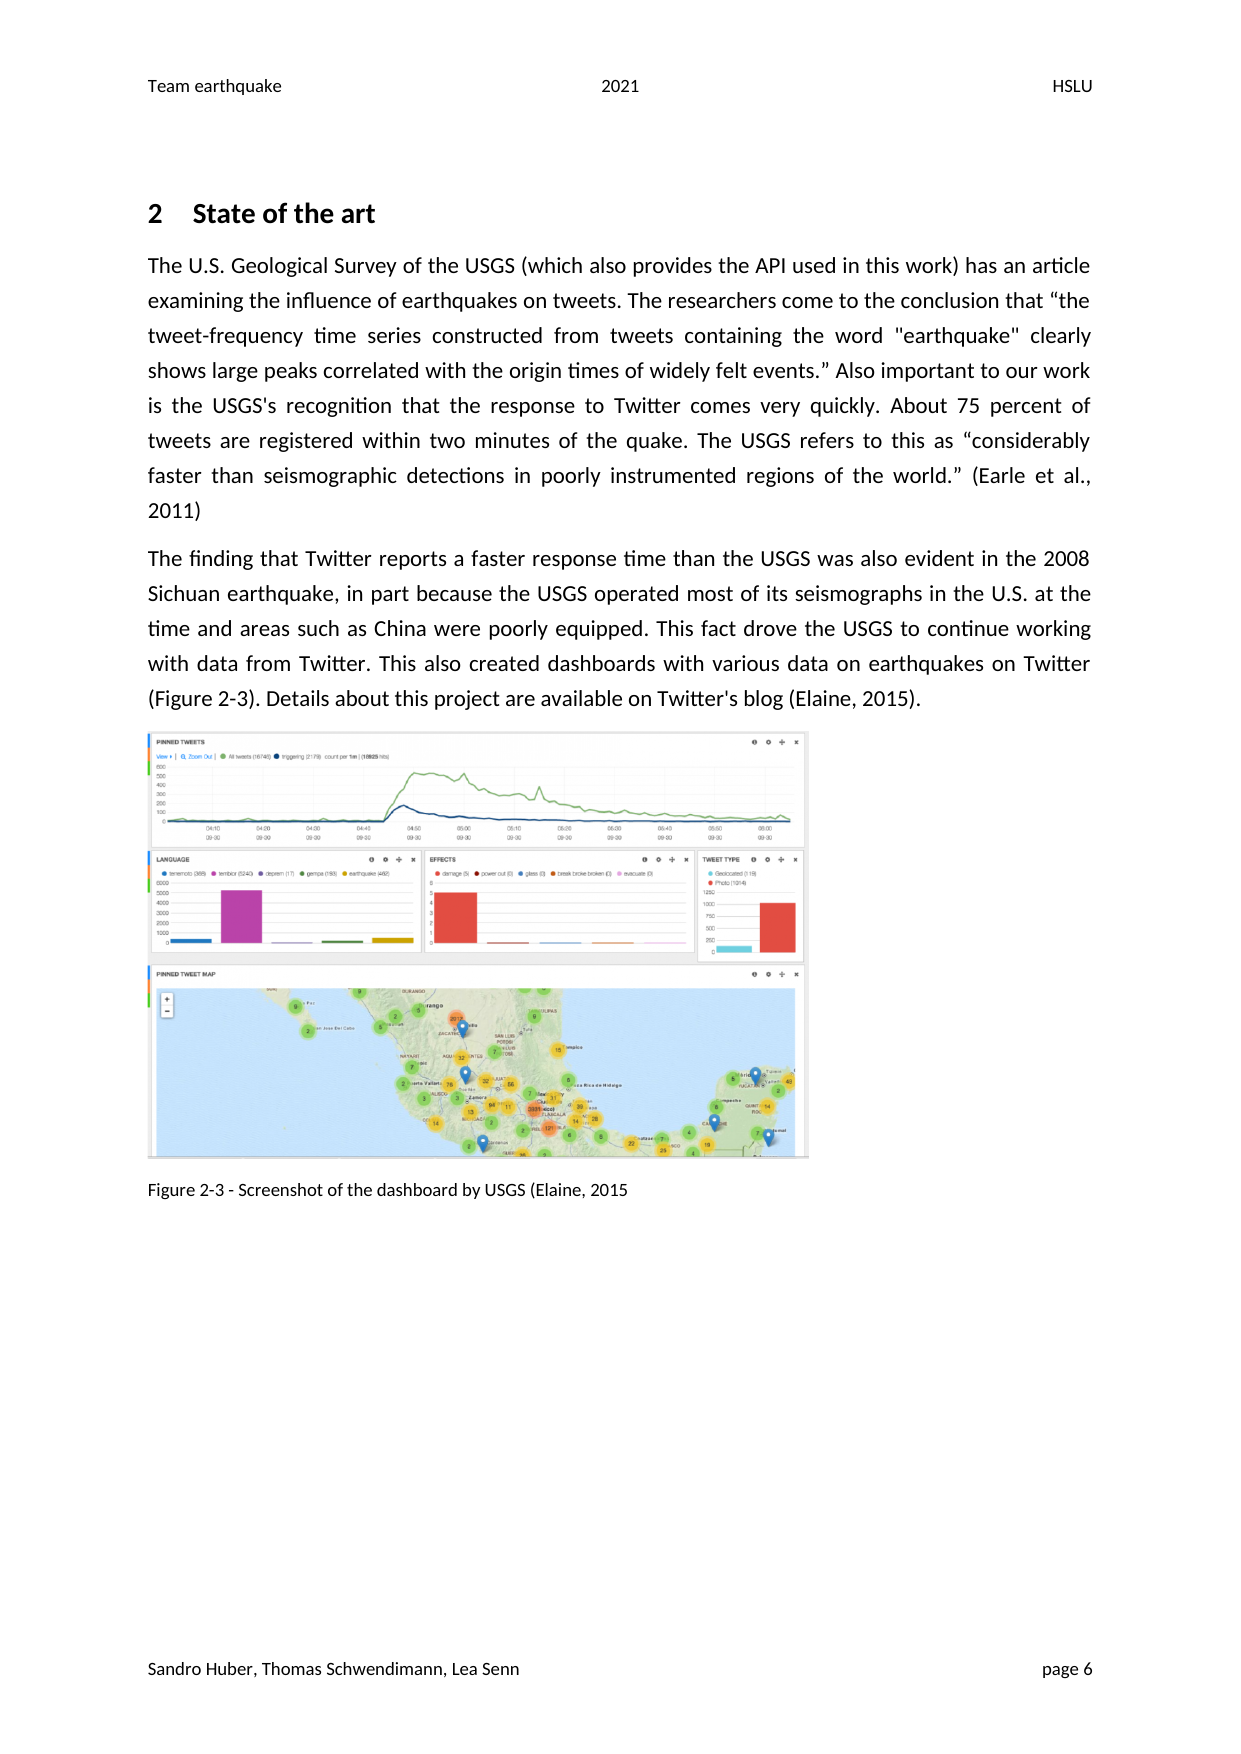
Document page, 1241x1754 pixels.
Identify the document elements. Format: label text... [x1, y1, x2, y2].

text The U.S. Geological Survey of the USGS (which also provides the API used in this work) has an article examining the influence of earthquakes on tweets. The researchers come to the conclusion that “the tweet-frequency time series constructed from tweets containing the word "earthquake" clearly shows large peaks correlated with the origin times of widely felt events.” Also important to our work is the USGS's recognition that the response to Twitter comes very quickly. About 75 percent of tweets are registered within two minutes of the quake. The USGS refers to this as “considerably faster than seismographic detections in poorly instrumented regions of the world.” (Earle et al., 2011) [148, 251, 1093, 524]
picture [147, 731, 809, 1159]
subtitle State of the art [148, 195, 1093, 231]
